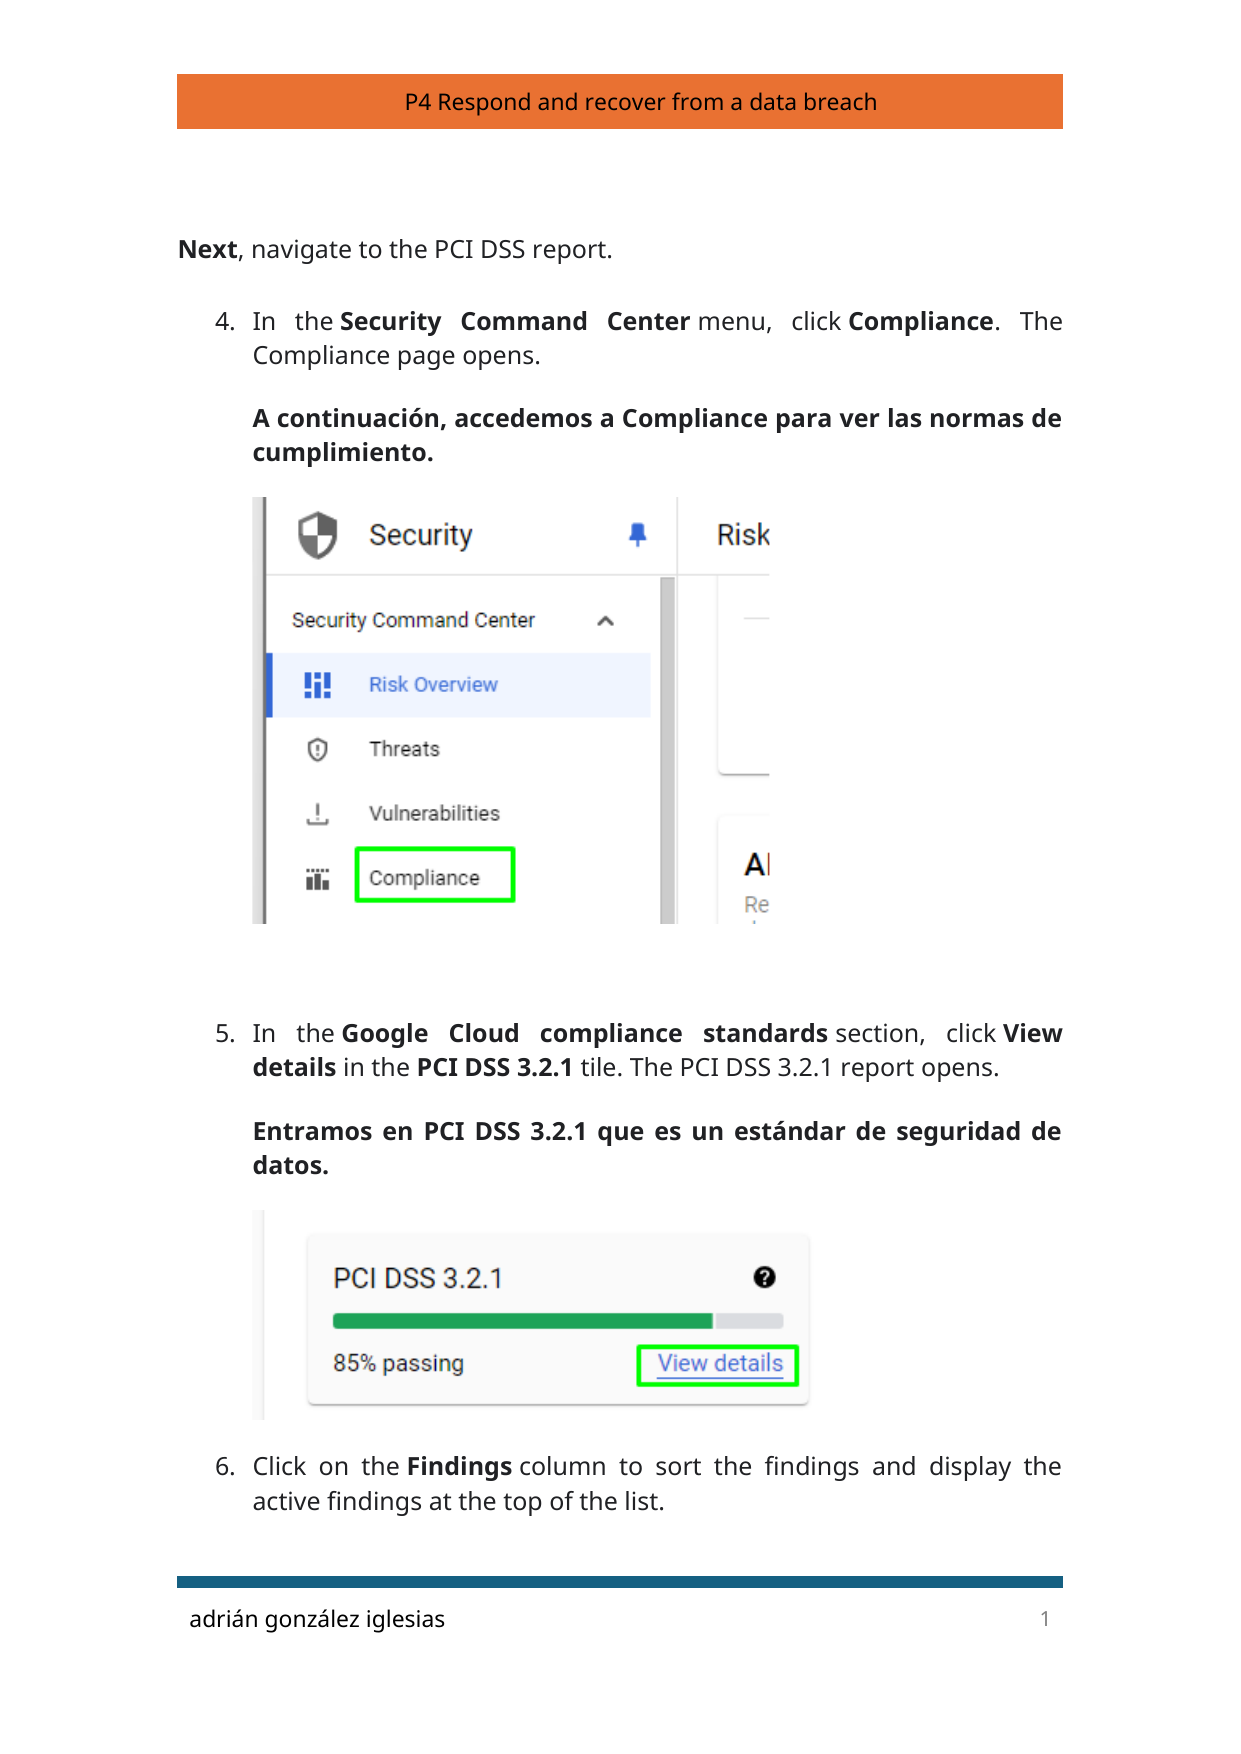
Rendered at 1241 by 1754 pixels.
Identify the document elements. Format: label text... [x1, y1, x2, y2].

text Next, navigate to the PCI DSS report. [177, 232, 1063, 266]
list Click on the Findings column to sort the findings and display the active findings at the top of the list. [215, 1449, 1063, 1517]
text A continuación, accedemos a Compliance para ver las normas de cumplimiento. [252, 401, 1063, 469]
text Entramos en PCI DSS 3.2.1 que es un estándar de seguridad de datos. [252, 1113, 1063, 1181]
picture [252, 1210, 912, 1420]
picture [252, 497, 770, 924]
list In the Google Cloud compliance standards section, click View details in the PCI DSS 3.2.1 tile. The PCI DSS 3.2.1 report opens. [215, 1016, 1063, 1084]
list In the Security Command Center menu, click Compliance. The Compliance page opens. [215, 303, 1063, 371]
